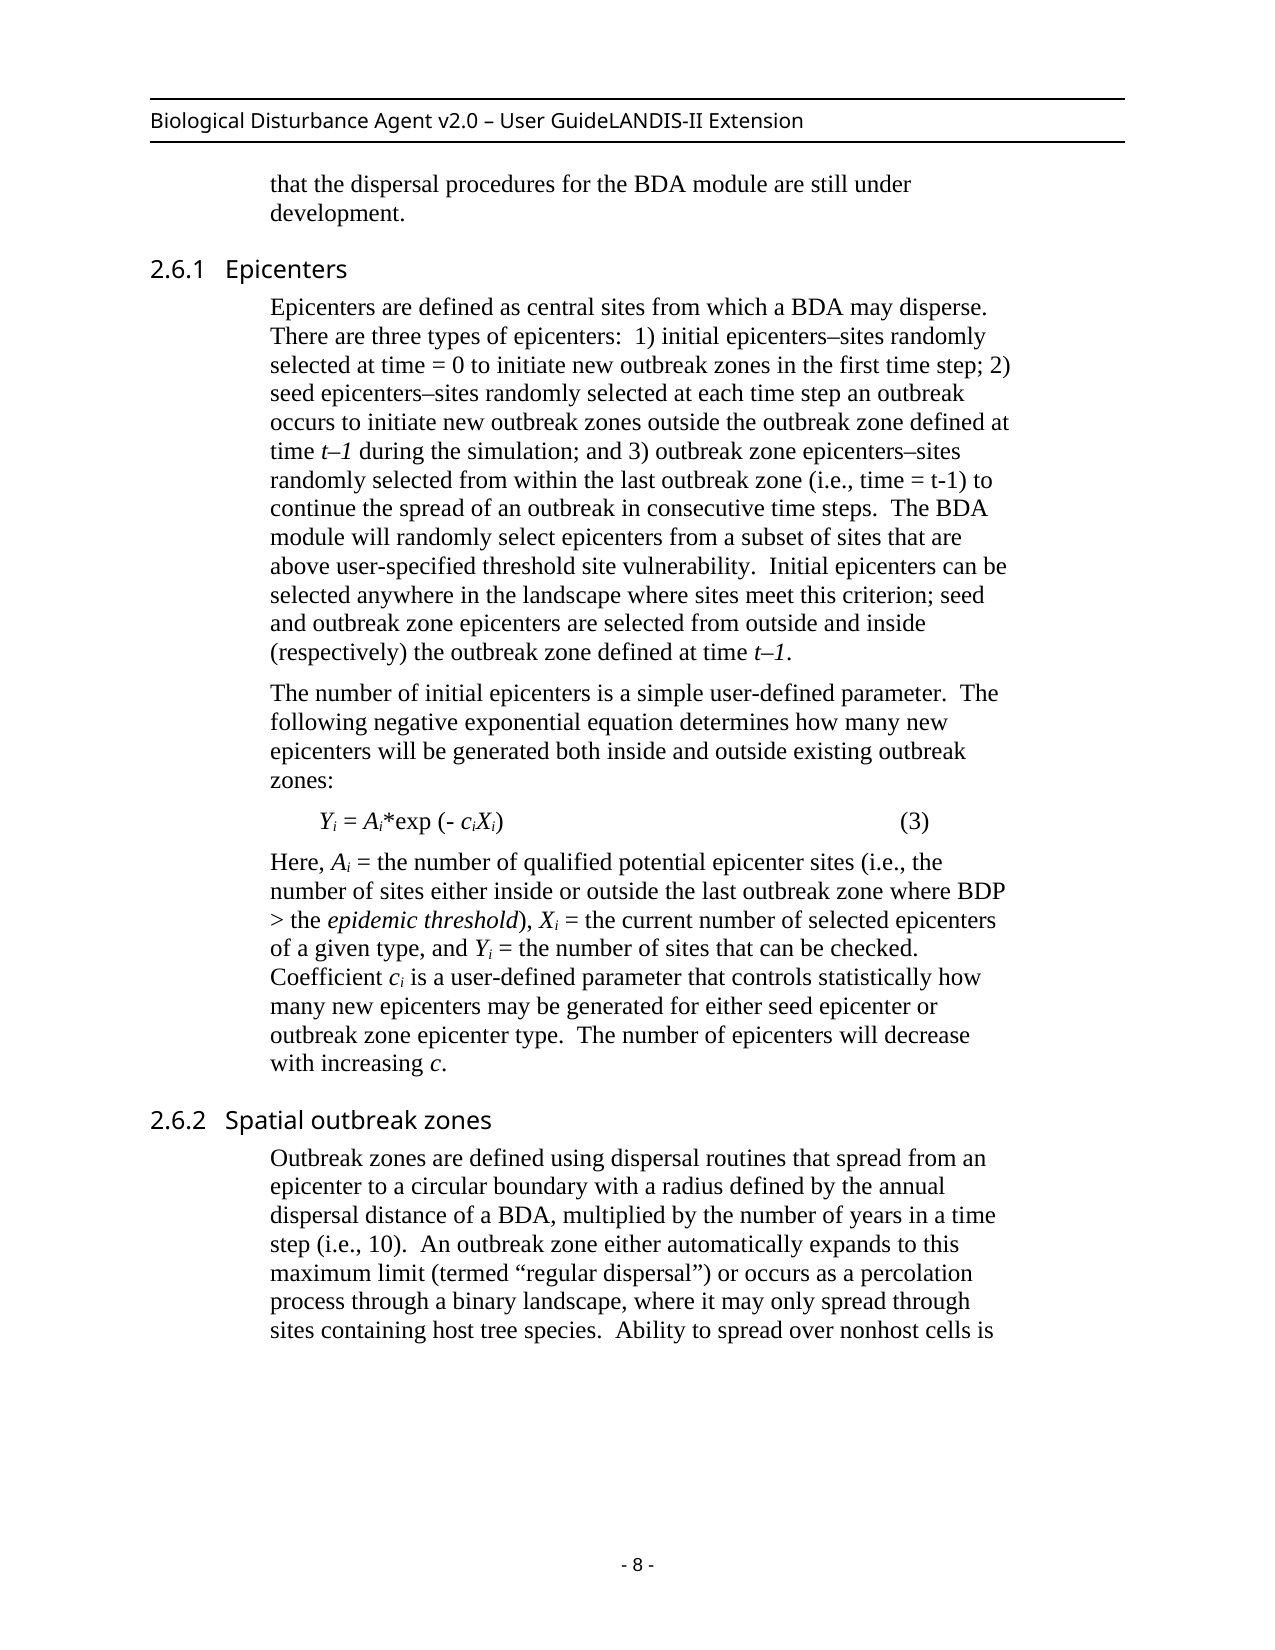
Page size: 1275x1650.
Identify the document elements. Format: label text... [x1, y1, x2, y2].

text Epicenters are defined as central sites from which a BDA may disperse. There are three types of epicenters: 1) initial epicenters–sites randomly selected at time = 0 to initiate new outbreak zones in the first time step; 2) seed epicenters–sites randomly selected at each time step an outbreak occurs to initiate new outbreak zones outside the outbreak zone defined at time t–1 during the simulation; and 3) outbreak zone epicenters–sites randomly selected from within the last outbreak zone (i.e., time = t-1) to continue the spread of an outbreak in consecutive time steps. The BDA module will randomly select epicenters from a subset of sites that are above user-specified threshold site vulnerability. Initial epicenters can be selected anywhere in the landscape where sites meet this criterion; seed and outbreak zone epicenters are selected from outside and inside (respectively) the outbreak zone defined at time t–1. [270, 292, 1020, 666]
text Yi = Ai*exp (- ciXi) (3) [319, 806, 1020, 835]
subtitle Spatial outbreak zones [150, 1102, 1125, 1136]
text Here, Ai = the number of qualified potential epicenter sites (i.e., the number of sites either inside or outside the last outbreak zone where BDP > the epidemic threshold), Xi = the current number of selected epicenters of a given type, and Yi = the number of sites that can be checked. Coefficient ci is a user-defined parameter that controls statistically how many new epicenters may be generated for either seed epicenter or outbreak zone epicenter type. The number of epicenters will decrease with increasing c. [270, 847, 1020, 1077]
subtitle Epicenters [150, 252, 1125, 286]
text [270, 1143, 1020, 1344]
text The number of initial epicenters is a simple user-defined parameter. The following negative exponential equation determines how many new epicenters will be generated both inside and outside existing outbreak zones: [270, 678, 1020, 793]
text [270, 169, 1020, 227]
